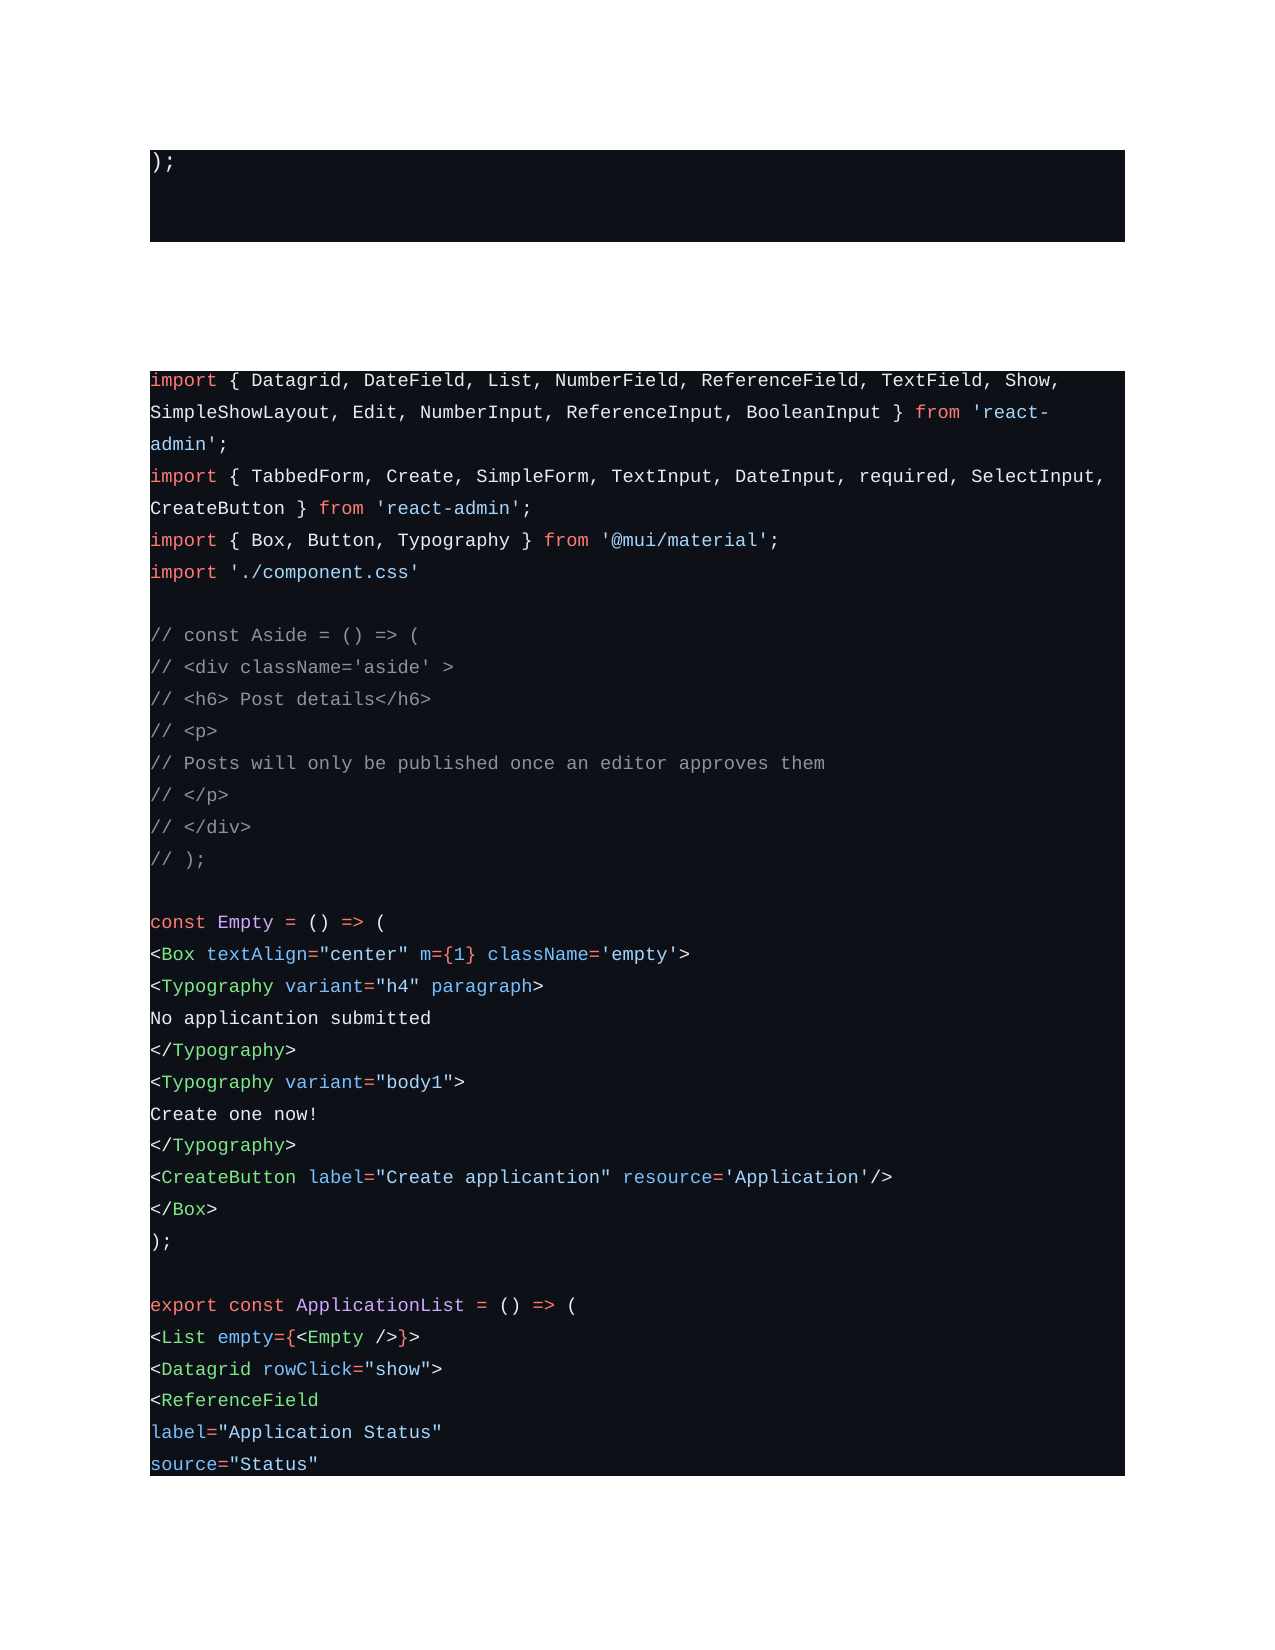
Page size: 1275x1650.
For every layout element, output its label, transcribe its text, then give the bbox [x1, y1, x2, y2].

text // <p> [150, 722, 1125, 743]
text import { TabbedForm, Create, SimpleForm, TextInput, DateInput, required, SelectInput, CreateButton } from 'react-admin'; [150, 467, 1125, 520]
text <Typography variant="body1"> [150, 1072, 1125, 1094]
text label="Application Status" [150, 1423, 1125, 1444]
text ); [150, 1232, 1125, 1253]
text // const Aside = () => ( [150, 626, 1125, 647]
text // ); [150, 849, 1125, 871]
text </Box> [150, 1200, 1125, 1221]
text export const ApplicationList = () => ( [150, 1296, 1125, 1317]
text <Typography variant="h4" paragraph> [150, 977, 1125, 998]
text <List empty={<Empty />}> [150, 1327, 1125, 1349]
text import './component.css' [150, 562, 1125, 584]
text <ReferenceField [150, 1391, 1125, 1412]
text // <div className='aside' > [150, 658, 1125, 679]
text // Posts will only be published once an editor approves them [150, 754, 1125, 775]
text <Datagrid rowClick="show"> [150, 1359, 1125, 1381]
text Create one now! [150, 1104, 1125, 1126]
text import { Box, Button, Typography } from '@mui/material'; [150, 531, 1125, 552]
text <Box textAlign="center" m={1} className='empty'> [150, 945, 1125, 966]
text // </p> [150, 786, 1125, 807]
text // </div> [150, 817, 1125, 839]
text import { Datagrid, DateField, List, NumberField, ReferenceField, TextField, Show, SimpleShowLayout, Edit, NumberInput, ReferenceInput, BooleanInput } from 'react-admin'; [150, 371, 1125, 456]
text </Typography> [150, 1041, 1125, 1062]
text <CreateButton label="Create applicantion" resource='Application'/> [150, 1168, 1125, 1189]
text No applicantion submitted [150, 1009, 1125, 1030]
text // <h6> Post details</h6> [150, 690, 1125, 711]
text </Typography> [150, 1136, 1125, 1157]
text ); [150, 150, 1125, 175]
text const Empty = () => ( [150, 913, 1125, 934]
text source="Status" [150, 1455, 1125, 1476]
